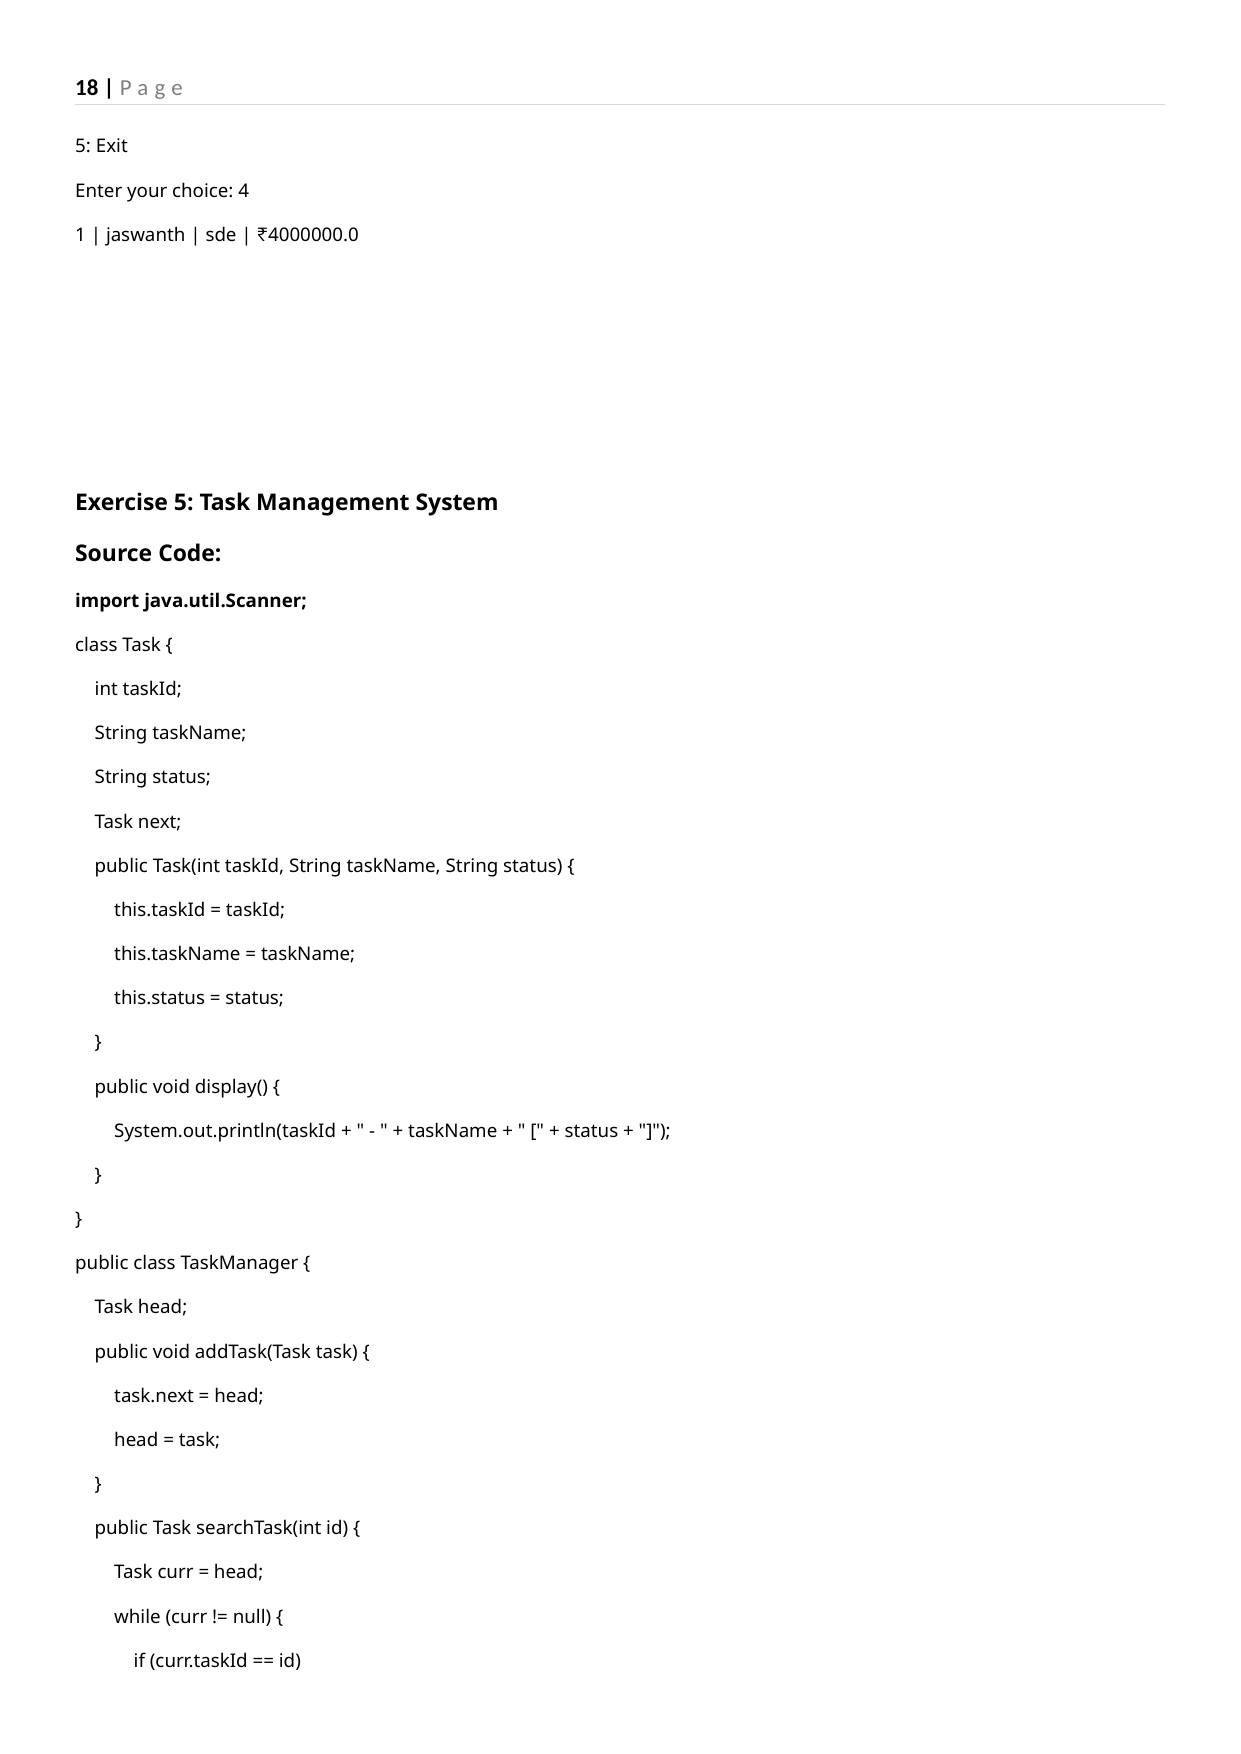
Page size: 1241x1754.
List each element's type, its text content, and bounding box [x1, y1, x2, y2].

text Task head; [75, 1294, 1165, 1319]
text String taskName; [75, 719, 1165, 745]
text this.taskName = taskName; [75, 940, 1165, 966]
text String status; [75, 764, 1165, 789]
text this.status = status; [75, 984, 1165, 1010]
text public class TaskManager { [75, 1249, 1165, 1275]
text this.taskId = taskId; [75, 896, 1165, 922]
text public Task(int taskId, String taskName, String status) { [75, 852, 1165, 878]
text Source Code: [75, 537, 1165, 568]
text public void addTask(Task task) { [75, 1338, 1165, 1363]
text task.next = head; [75, 1382, 1165, 1408]
text if (curr.taskId == id) [75, 1647, 1165, 1673]
text import java.util.Scanner; [75, 587, 1165, 613]
text Exercise 5: Task Management System [75, 486, 1165, 517]
text } [75, 1161, 1165, 1187]
text public Task searchTask(int id) { [75, 1514, 1165, 1540]
text 1 | jaswanth | sde | ₹4000000.0 [75, 221, 1165, 247]
text } [75, 1205, 1165, 1231]
text } [75, 1029, 1165, 1054]
text int taskId; [75, 675, 1165, 701]
text 5: Exit [75, 133, 1165, 158]
text while (curr != null) { [75, 1603, 1165, 1628]
text } [75, 1470, 1165, 1496]
text public void display() { [75, 1073, 1165, 1098]
text Task next; [75, 808, 1165, 833]
text Task curr = head; [75, 1559, 1165, 1584]
text System.out.println(taskId + " - " + taskName + " [" + status + "]"); [75, 1117, 1165, 1143]
text head = task; [75, 1426, 1165, 1452]
text Enter your choice: 4 [75, 177, 1165, 202]
text class Task { [75, 631, 1165, 657]
